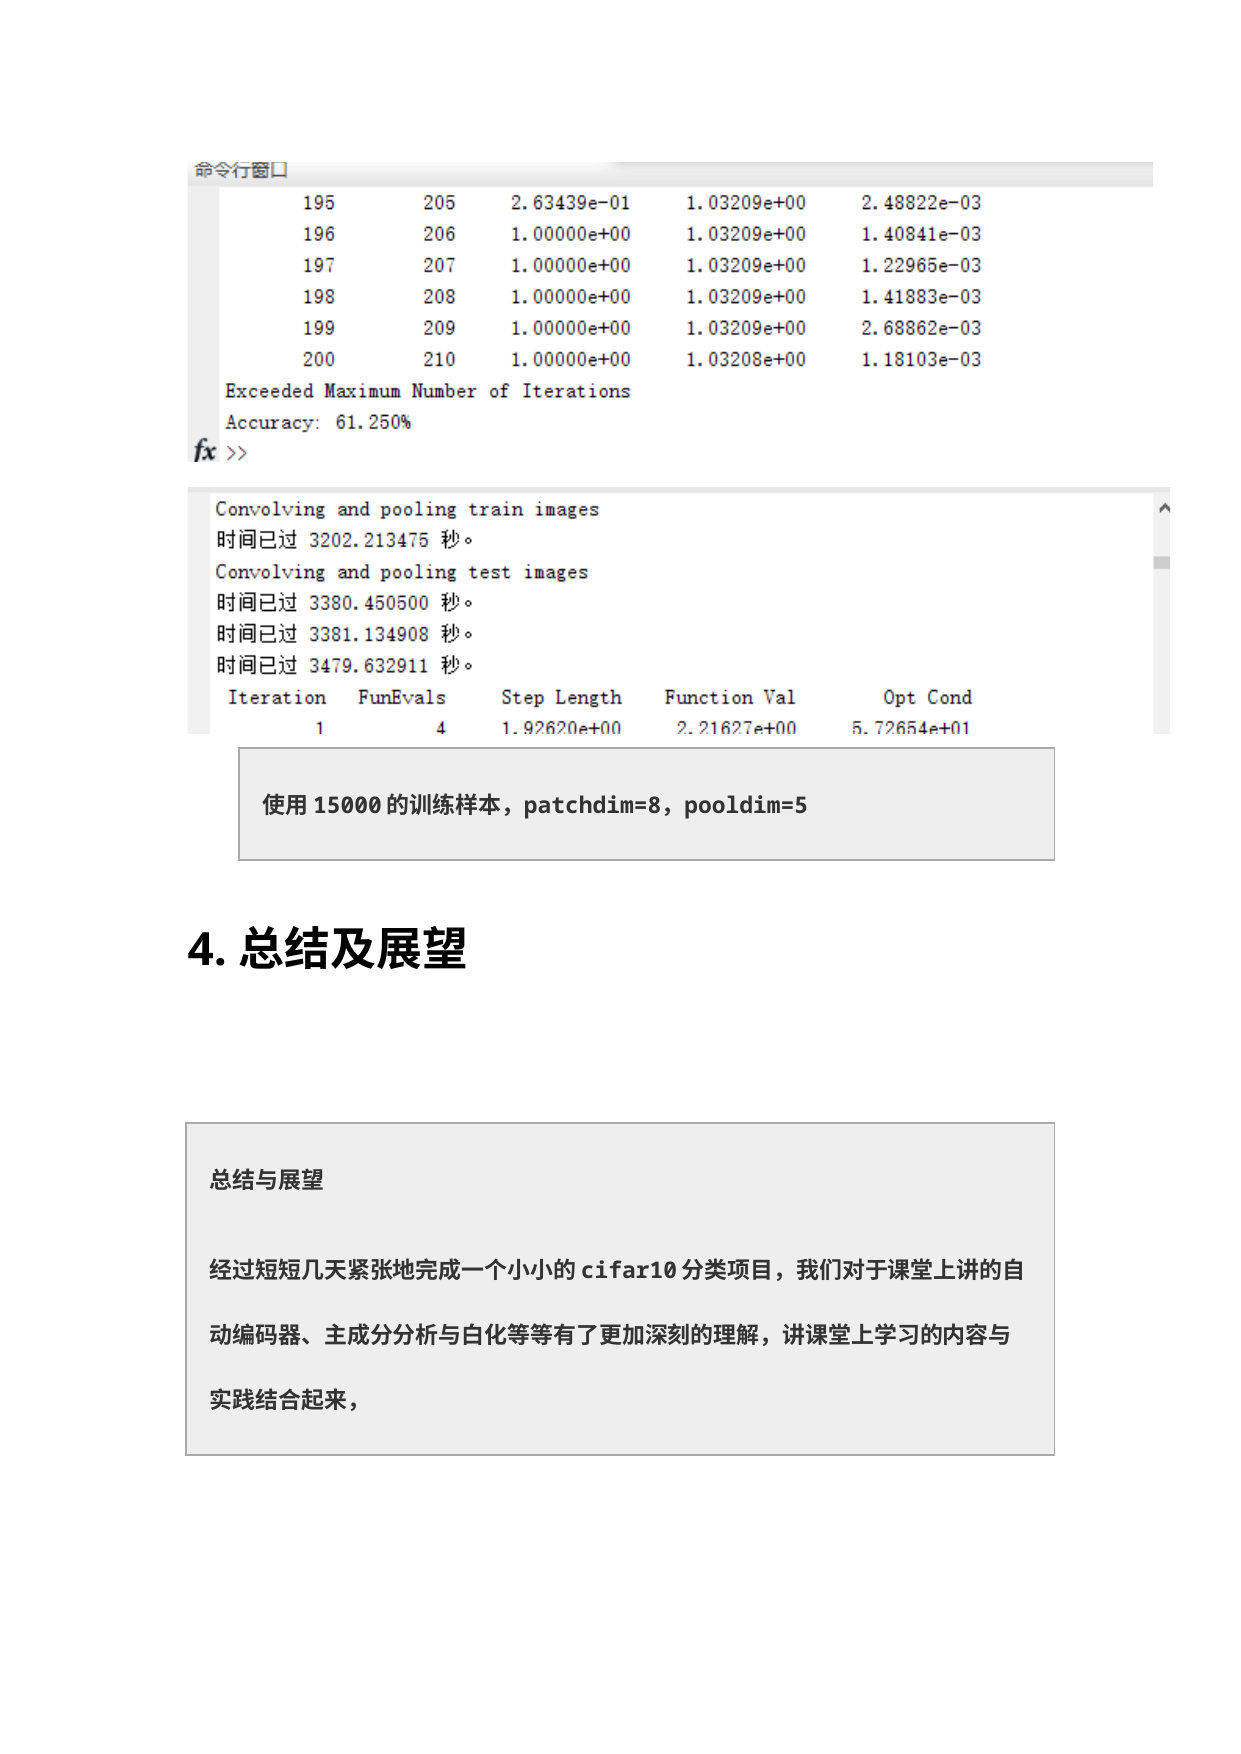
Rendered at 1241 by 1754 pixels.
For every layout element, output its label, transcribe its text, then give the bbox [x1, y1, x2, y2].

text 总结与展望 [187, 1124, 1054, 1211]
text 使用15000的训练样本，patchdim=8，pooldim=5 [240, 749, 1054, 859]
picture [187, 487, 1171, 734]
subtitle 4. 总结及展望 [187, 896, 1053, 994]
picture [187, 162, 1154, 462]
text 经过短短几天紧张地完成一个小小的cifar10分类项目，我们对于课堂上讲的自动编码器、主成分分析与白化等等有了更加深刻的理解，讲课堂上学习的内容与实践结合起来， [187, 1212, 1054, 1454]
